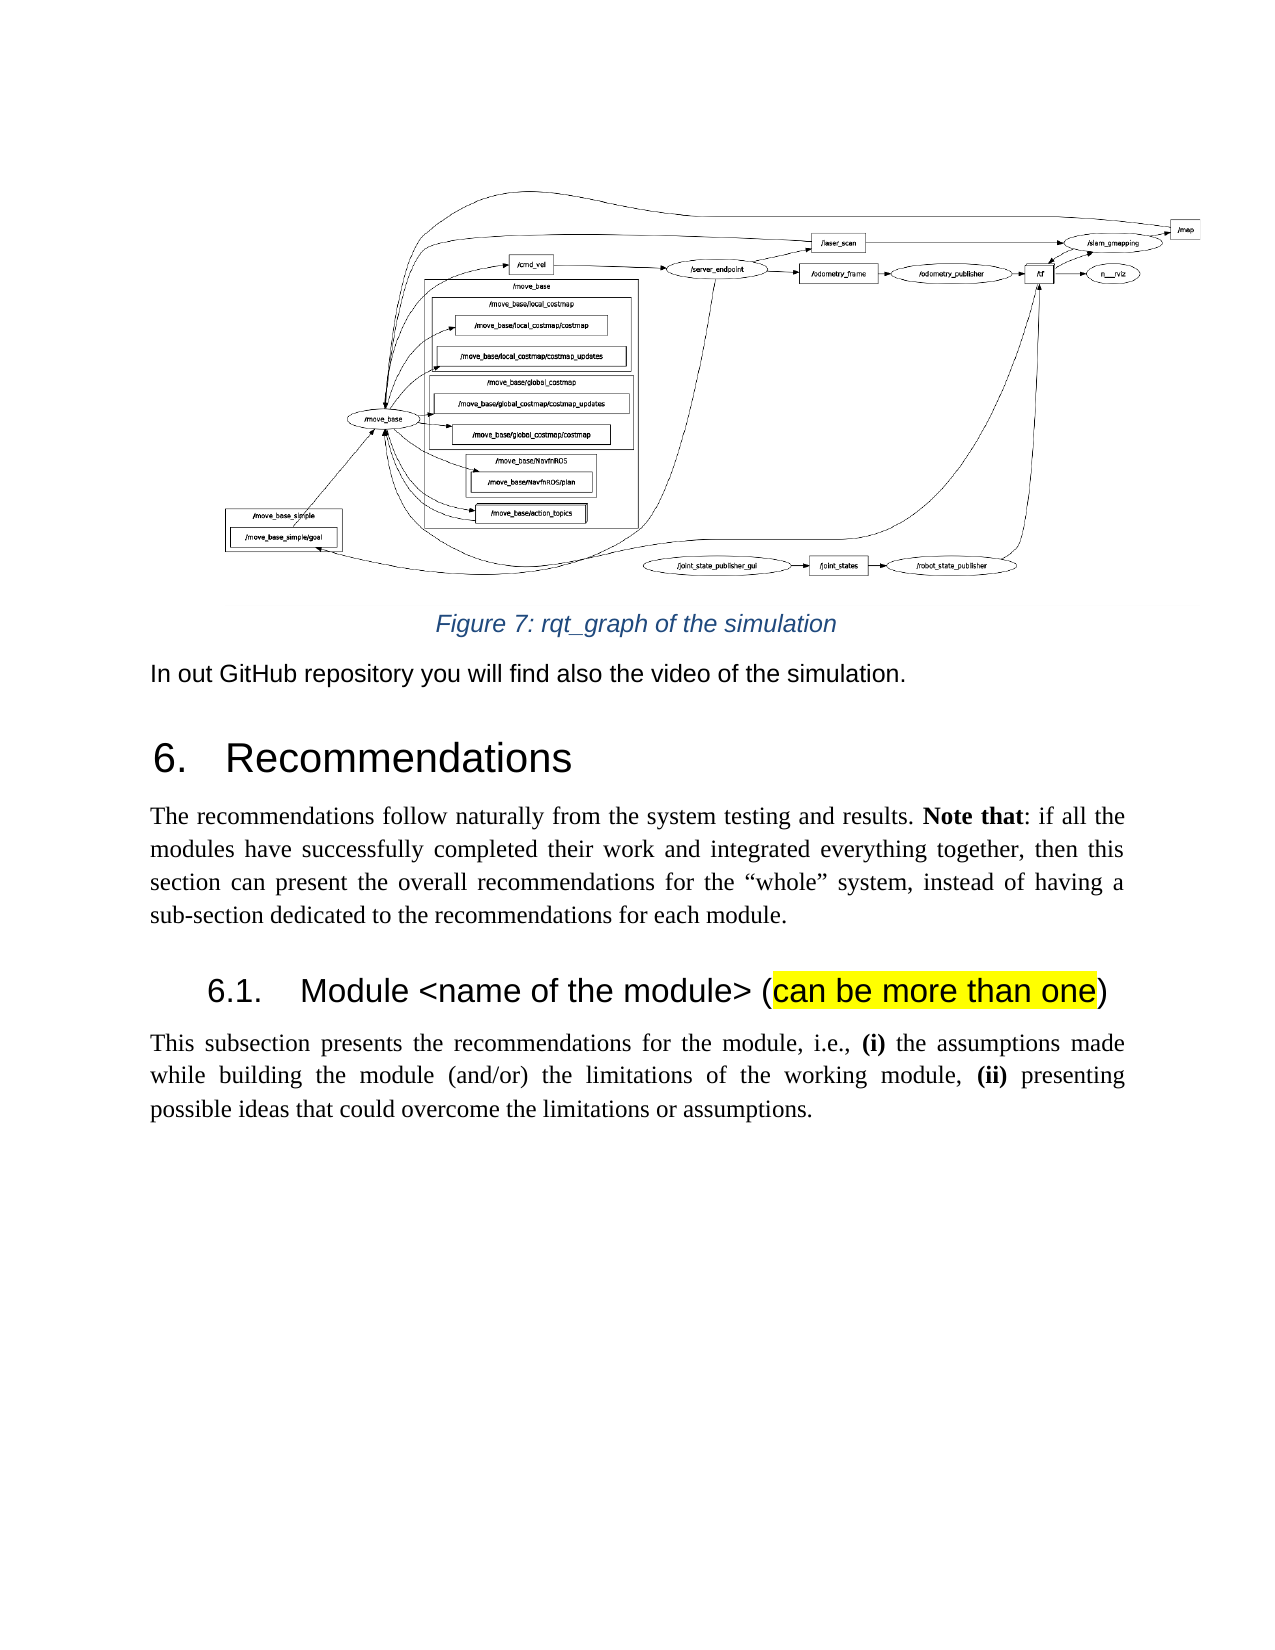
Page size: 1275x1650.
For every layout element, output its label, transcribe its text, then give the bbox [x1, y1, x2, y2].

subtitle Recommendations [187, 734, 1125, 782]
text Figure 7: rqt_graph of the simulation [150, 609, 1125, 638]
text The recommendations follow naturally from the system testing and results. Note that: if all the modules have successfully completed their work and integrated everything together, then this section can present the overall recommendations for the “whole” system, instead of having a sub-section dedicated to the recommendations for each module. [150, 801, 1125, 929]
text In out GitHub repository you will find also the video of the simulation. [150, 659, 1125, 688]
picture [225, 150, 1200, 606]
subtitle Module <name of the module> (can be more than one) [262, 971, 773, 1009]
text This subsection presents the recommendations for the module, i.e., (i) the assumptions made while building the module (and/or) the limitations of the working module, (ii) presenting possible ideas that could overcome the limitations or assumptions. [150, 1028, 1125, 1122]
